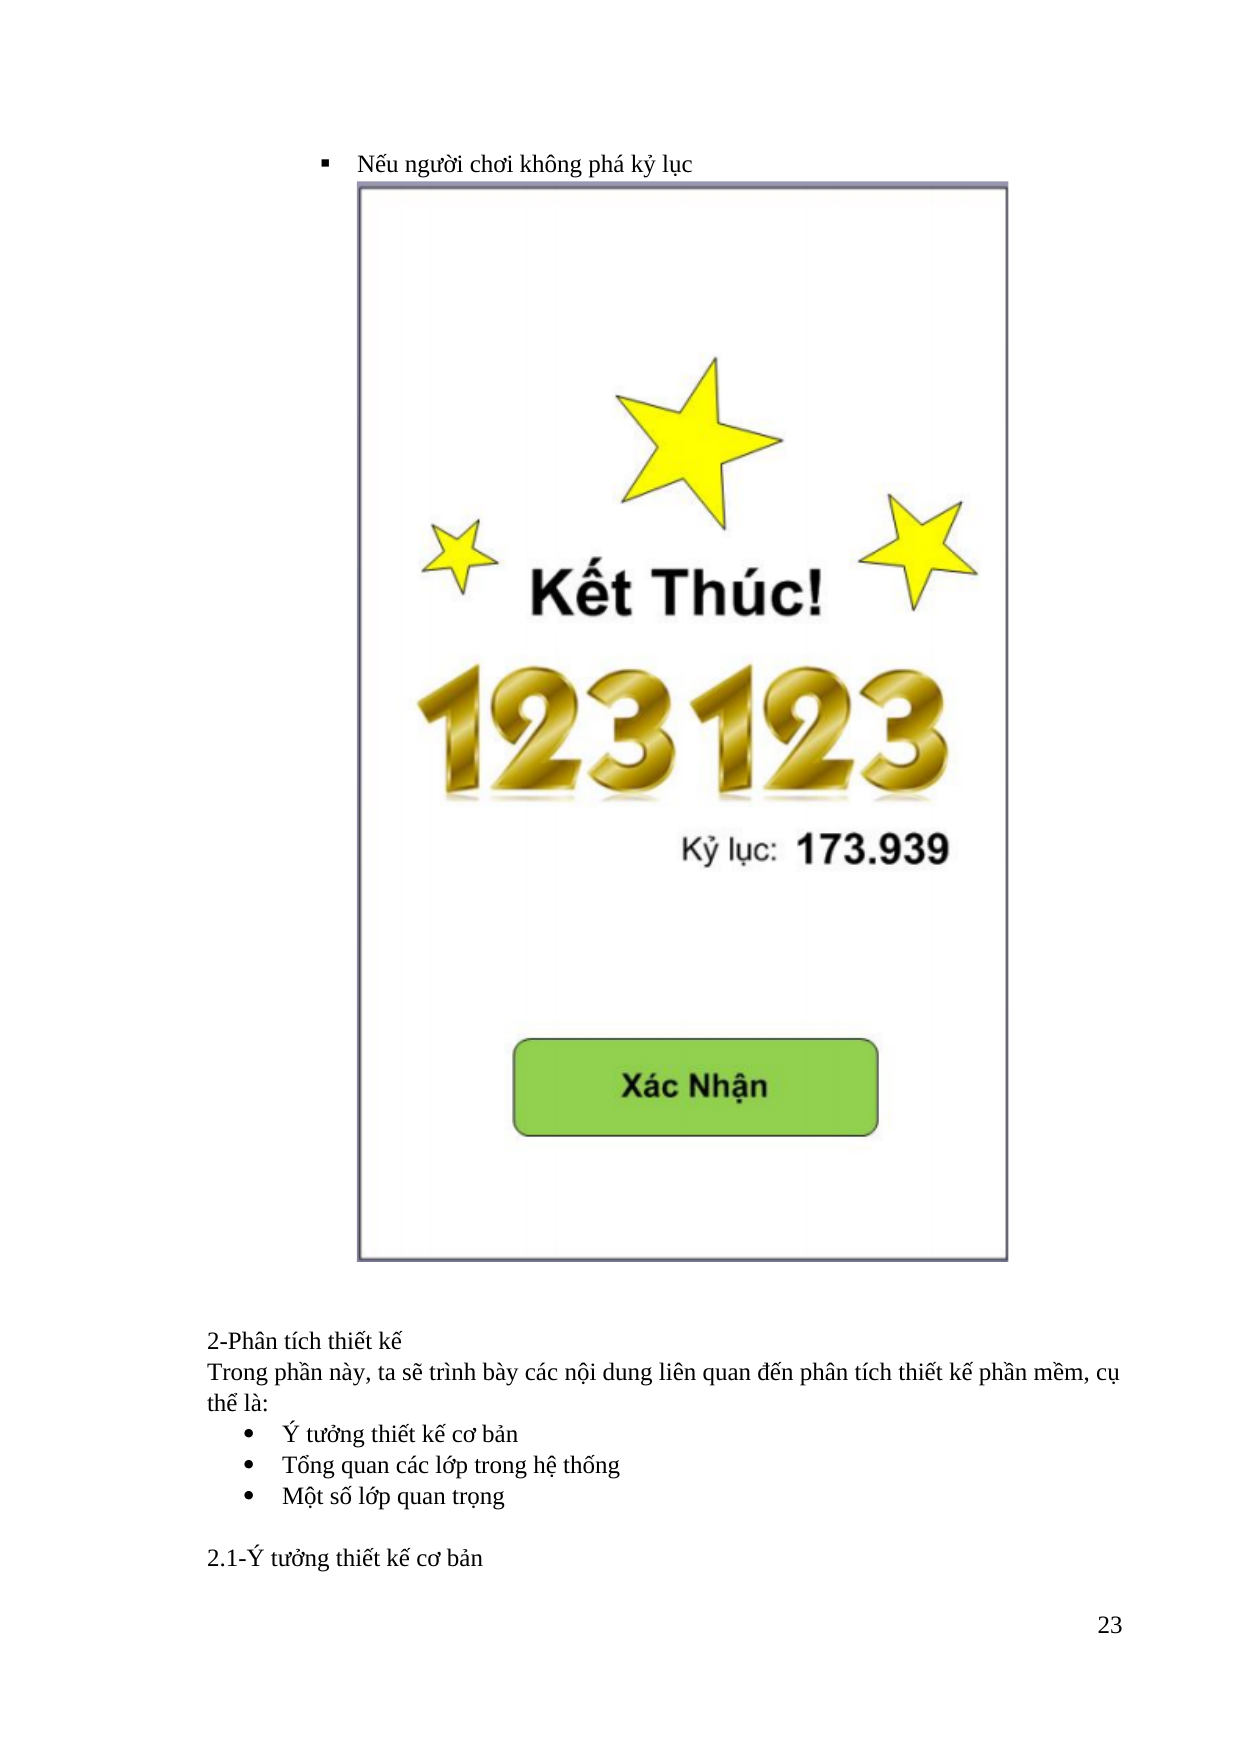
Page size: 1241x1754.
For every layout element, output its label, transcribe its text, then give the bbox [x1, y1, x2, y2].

text Trong phần này, ta sẽ trình bày các nội dung liên quan đến phân tích thiết kế phần mềm, cụ thể là: [207, 1357, 1122, 1417]
picture [356, 180, 1009, 1262]
text 2-Phân tích thiết kế [207, 1326, 1122, 1355]
list Nếu người chơi không phá kỷ lục [319, 149, 1122, 178]
list Ý tưởng thiết kế cơ bản [244, 1419, 1122, 1448]
list Tổng quan các lớp trong hệ thống [244, 1450, 1122, 1479]
text 2.1-Ý tưởng thiết kế cơ bản [207, 1543, 1122, 1572]
list Một số lớp quan trọng [244, 1481, 1122, 1510]
